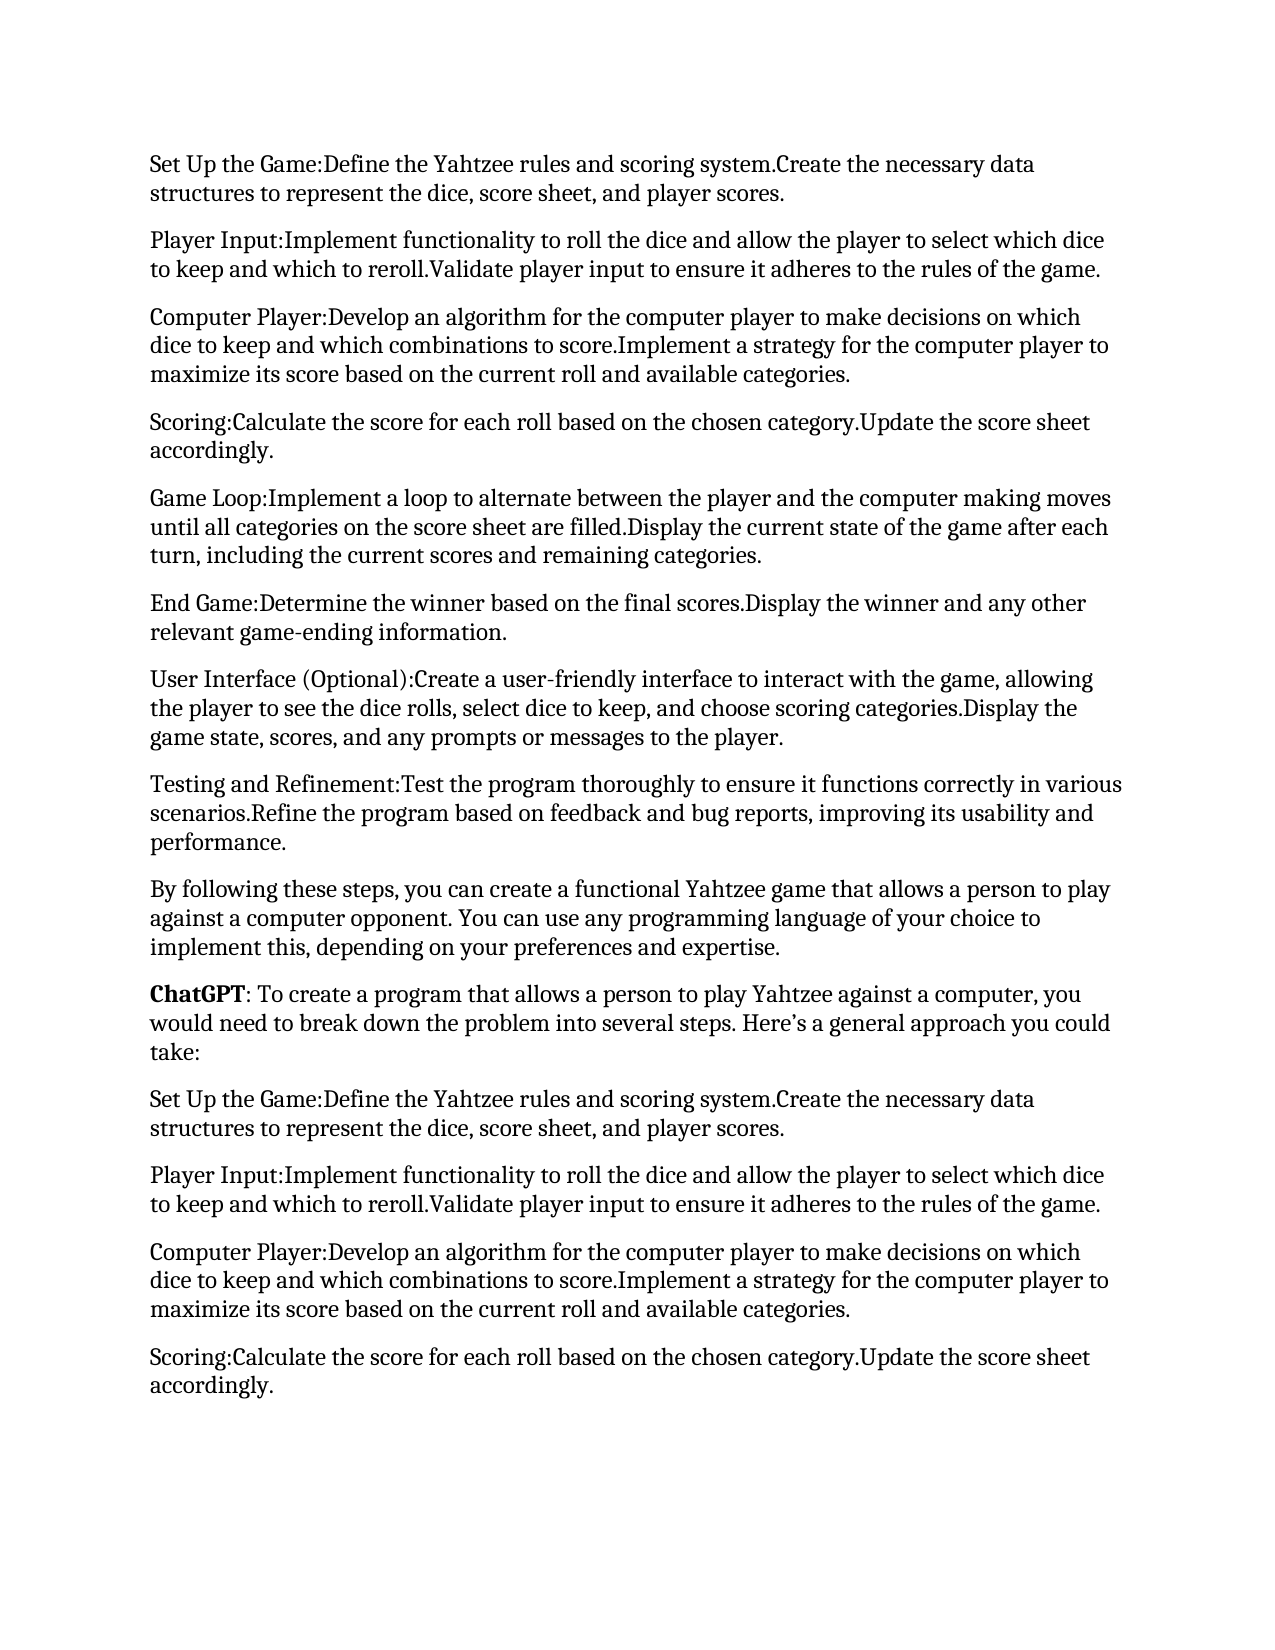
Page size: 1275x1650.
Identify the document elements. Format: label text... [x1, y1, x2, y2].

text Scoring:Calculate the score for each roll based on the chosen category.Update the score sheet accordingly. [150, 1342, 1125, 1400]
text Player Input:Implement functionality to roll the dice and allow the player to select which dice to keep and which to reroll.Validate player input to ensure it adheres to the rules of the game. [150, 1161, 1125, 1219]
text Game Loop:Implement a loop to alternate between the player and the computer making moves until all categories on the score sheet are filled.Display the current state of the game after each turn, including the current scores and remaining categories. [150, 484, 1125, 570]
text User Interface (Optional):Create a user-friendly interface to interact with the game, allowing the player to see the dice rolls, select dice to keep, and choose scoring categories.Display the game state, scores, and any prompts or messages to the player. [150, 665, 1125, 751]
text Computer Player:Develop an algorithm for the computer player to make decisions on which dice to keep and which combinations to score.Implement a strategy for the computer player to maximize its score based on the current roll and available categories. [150, 1237, 1125, 1324]
text Testing and Refinement:Test the program thoroughly to ensure it functions correctly in various scenarios.Refine the program based on feedback and bug reports, improving its usability and performance. [150, 770, 1125, 856]
text Computer Player:Develop an algorithm for the computer player to make decisions on which dice to keep and which combinations to score.Implement a strategy for the computer player to maximize its score based on the current roll and available categories. [150, 302, 1125, 389]
text By following these steps, you can create a functional Yahtzee game that allows a person to play against a computer opponent. You can use any programming language of your choice to implement this, depending on your preferences and expertise. [150, 875, 1125, 961]
text Scoring:Calculate the score for each roll based on the chosen category.Update the score sheet accordingly. [150, 407, 1125, 465]
text ChatGPT: To create a program that allows a person to play Yahtzee against a computer, you would need to break down the problem into several steps. Here’s a general approach you could take: [150, 980, 1125, 1066]
text Set Up the Game:Define the Yahtzee rules and scoring system.Create the necessary data structures to represent the dice, score sheet, and player scores. [150, 150, 1125, 207]
text Player Input:Implement functionality to roll the dice and allow the player to select which dice to keep and which to reroll.Validate player input to ensure it adheres to the rules of the game. [150, 226, 1125, 284]
text End Game:Determine the winner based on the final scores.Display the winner and any other relevant game-ending information. [150, 589, 1125, 646]
text Set Up the Game:Define the Yahtzee rules and scoring system.Create the necessary data structures to represent the dice, score sheet, and player scores. [150, 1085, 1125, 1142]
